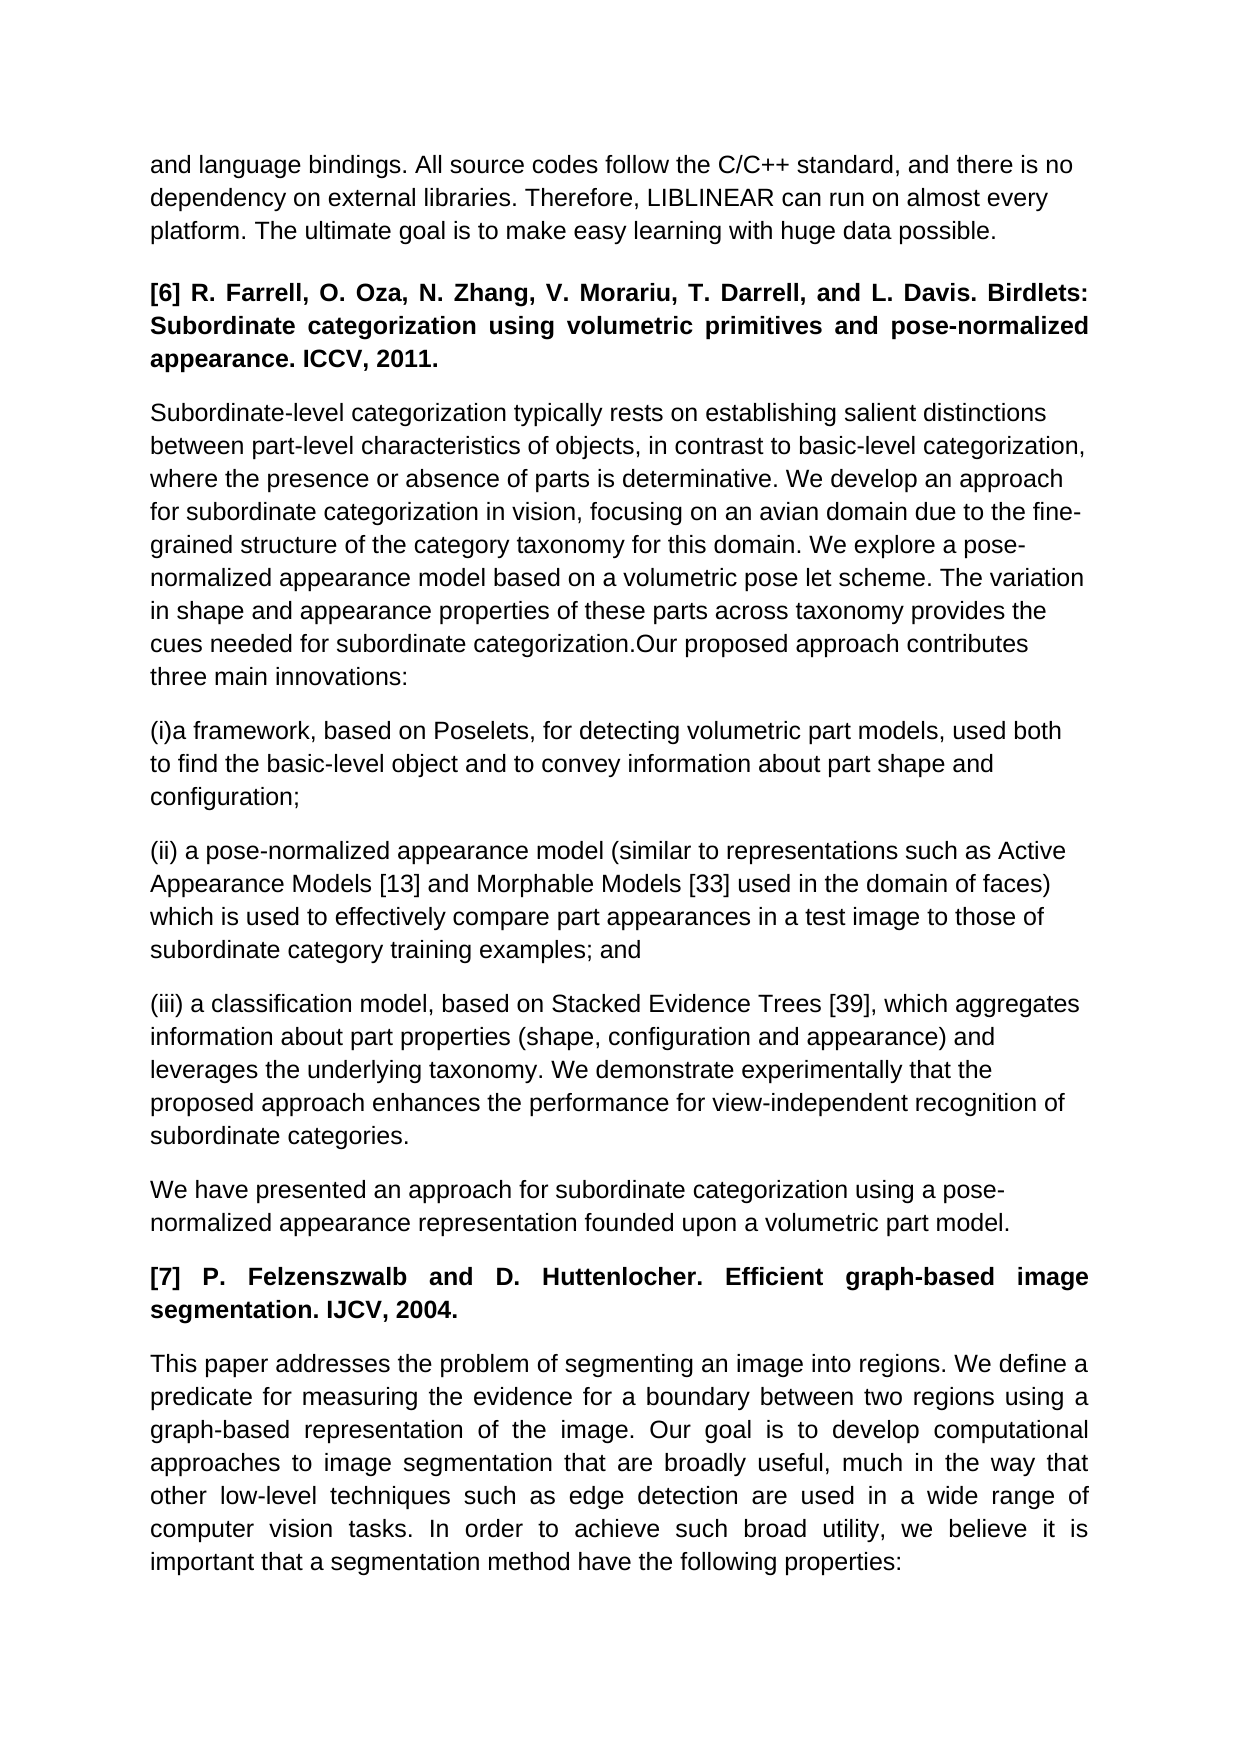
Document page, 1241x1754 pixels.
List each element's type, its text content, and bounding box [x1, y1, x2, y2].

text Subordinate-level categorization typically rests on establishing salient distinctions between part-level characteristics of objects, in contrast to basic-level categorization, where the presence or absence of parts is determinative. We develop an approach for subordinate categorization in vision, focusing on an avian domain due to the fine-grained structure of the category taxonomy for this domain. We explore a pose-normalized appearance model based on a volumetric pose let scheme. The variation in shape and appearance properties of these parts across taxonomy provides the cues needed for subordinate categorization.Our proposed approach contributes three main innovations: [150, 398, 1090, 691]
text We have presented an approach for subordinate categorization using a pose-normalized appearance representation founded upon a volumetric part model. [150, 1175, 1090, 1237]
text [7] P. Felzenszwalb and D. Huttenlocher. Efficient graph-based image segmentation. IJCV, 2004. [150, 1262, 1090, 1323]
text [150, 150, 1090, 245]
text This paper addresses the problem of segmenting an image into regions. We define a predicate for measuring the evidence for a boundary between two regions using a graph-based representation of the image. Our goal is to develop computational approaches to image segmentation that are broadly useful, much in the way that other low-level techniques such as edge detection are used in a wide range of computer vision tasks. In order to achieve such broad utility, we believe it is important that a segmentation method have the following properties: [150, 1349, 1090, 1576]
text [6] R. Farrell, O. Oza, N. Zhang, V. Morariu, T. Darrell, and L. Davis. Birdlets: Subordinate categorization using volumetric primitives and pose-normalized appearance. ICCV, 2011. [150, 278, 1090, 373]
text (iii) a classification model, based on Stacked Evidence Trees [39], which aggregates information about part properties (shape, configuration and appearance) and leverages the underlying taxonomy. We demonstrate experimentally that the proposed approach enhances the performance for view-independent recognition of subordinate categories. [150, 989, 1090, 1150]
text (i)a framework, based on Poselets, for detecting volumetric part models, used both to find the basic-level object and to convey information about part shape and configuration; [150, 716, 1090, 811]
text (ii) a pose-normalized appearance model (similar to representations such as Active Appearance Models [13] and Morphable Models [33] used in the domain of faces) which is used to effectively compare part appearances in a test image to those of subordinate category training examples; and [150, 836, 1090, 964]
